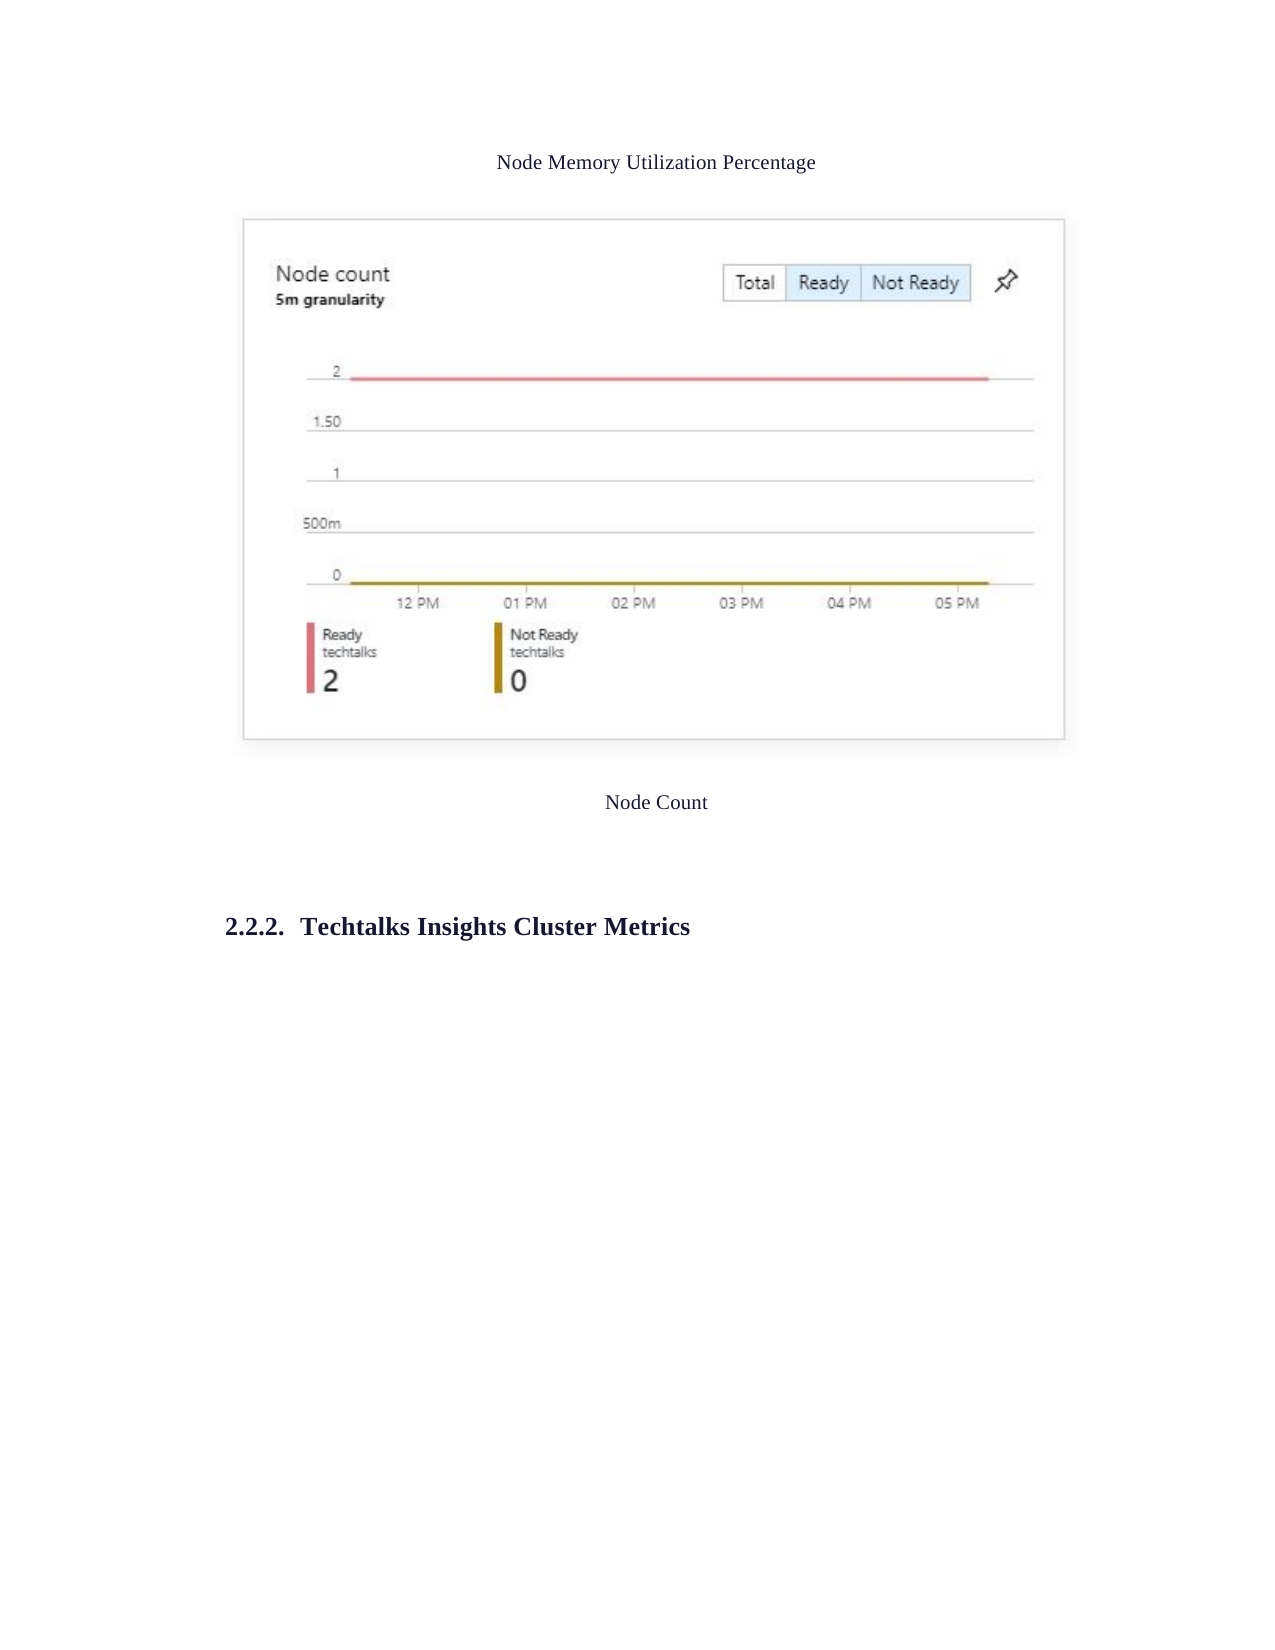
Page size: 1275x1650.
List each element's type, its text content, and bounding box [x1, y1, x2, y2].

text Node Memory Utilization Percentage [187, 150, 1125, 174]
list Techtalks Insights Cluster Metrics [225, 911, 1125, 941]
text Node Count [187, 790, 1125, 814]
picture [232, 208, 1081, 756]
